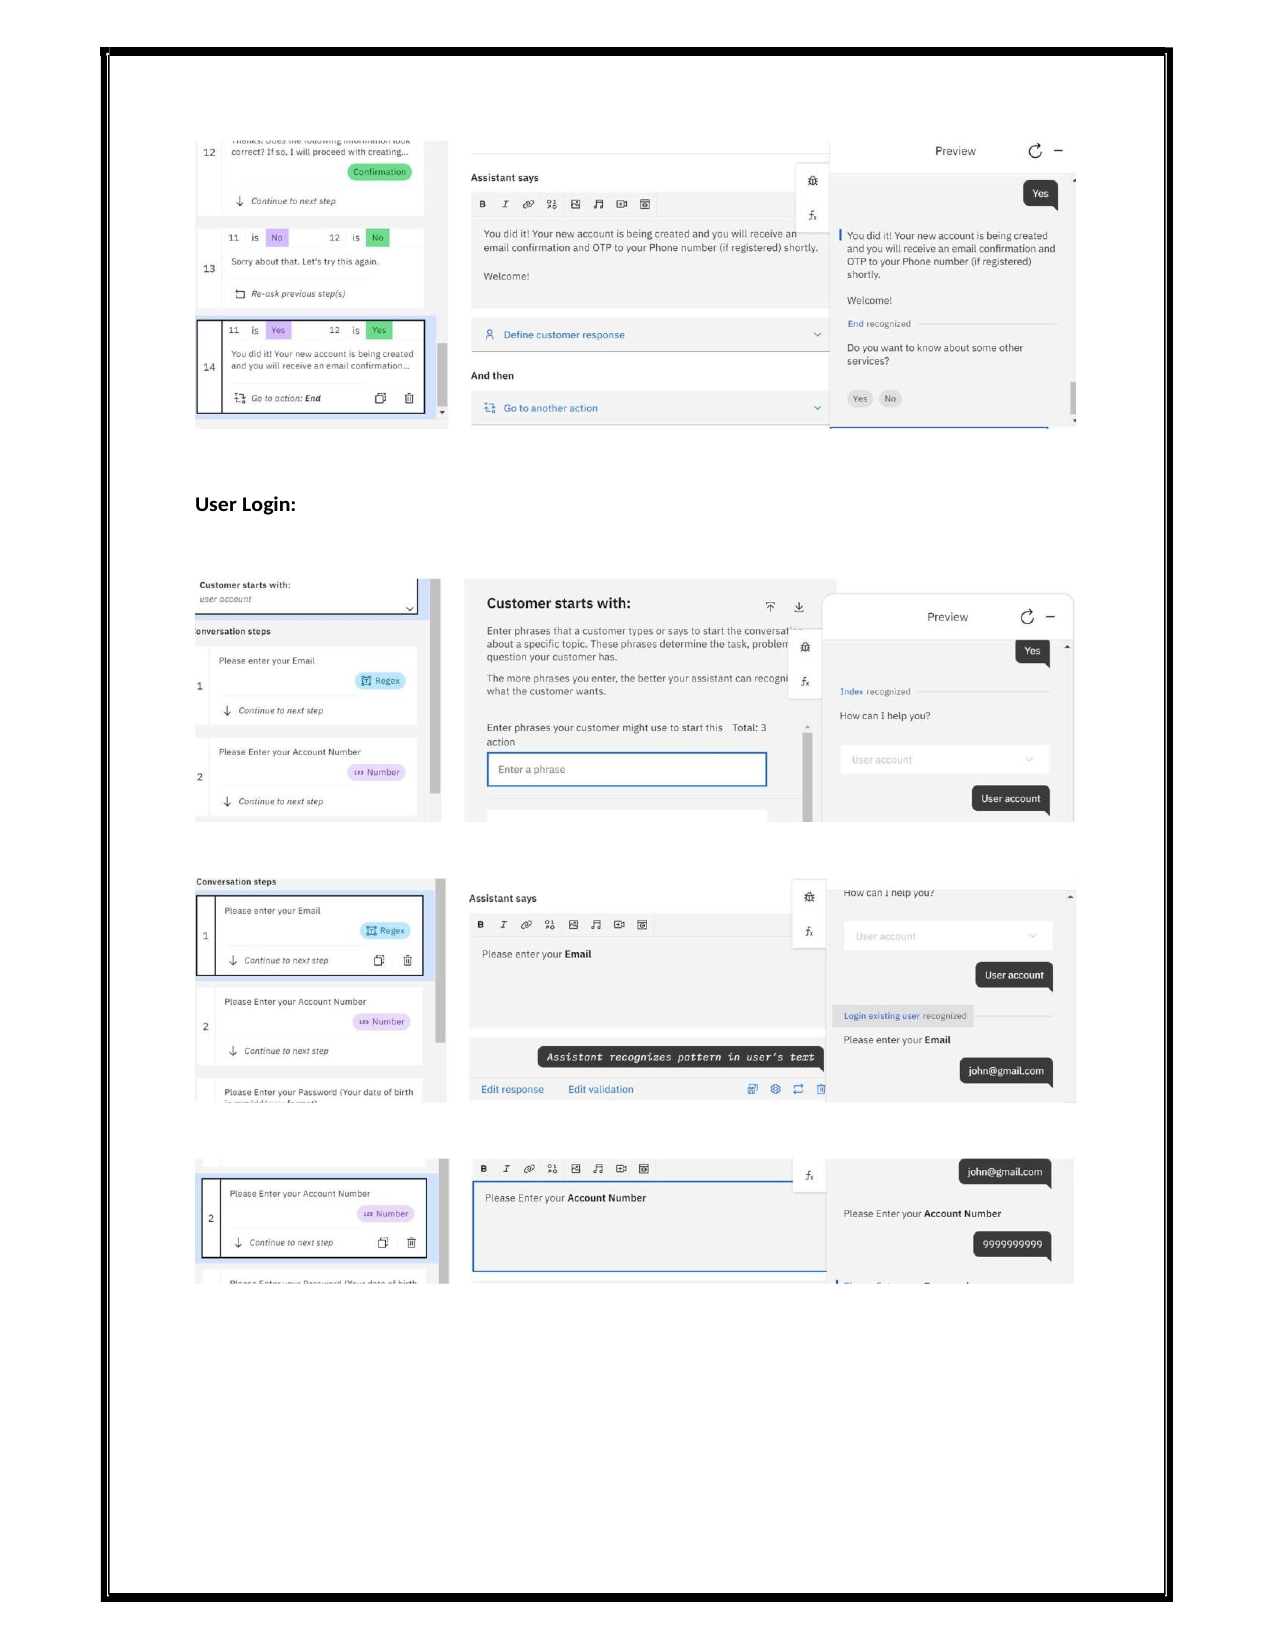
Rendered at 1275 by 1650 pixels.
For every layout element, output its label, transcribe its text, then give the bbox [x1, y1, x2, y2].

picture [100, 47, 1165, 56]
picture [194, 1158, 1074, 1284]
text User Login: [195, 492, 1121, 517]
picture [194, 578, 1075, 822]
picture [194, 878, 1077, 1103]
picture [194, 140, 1077, 429]
picture [109, 1593, 1165, 1602]
